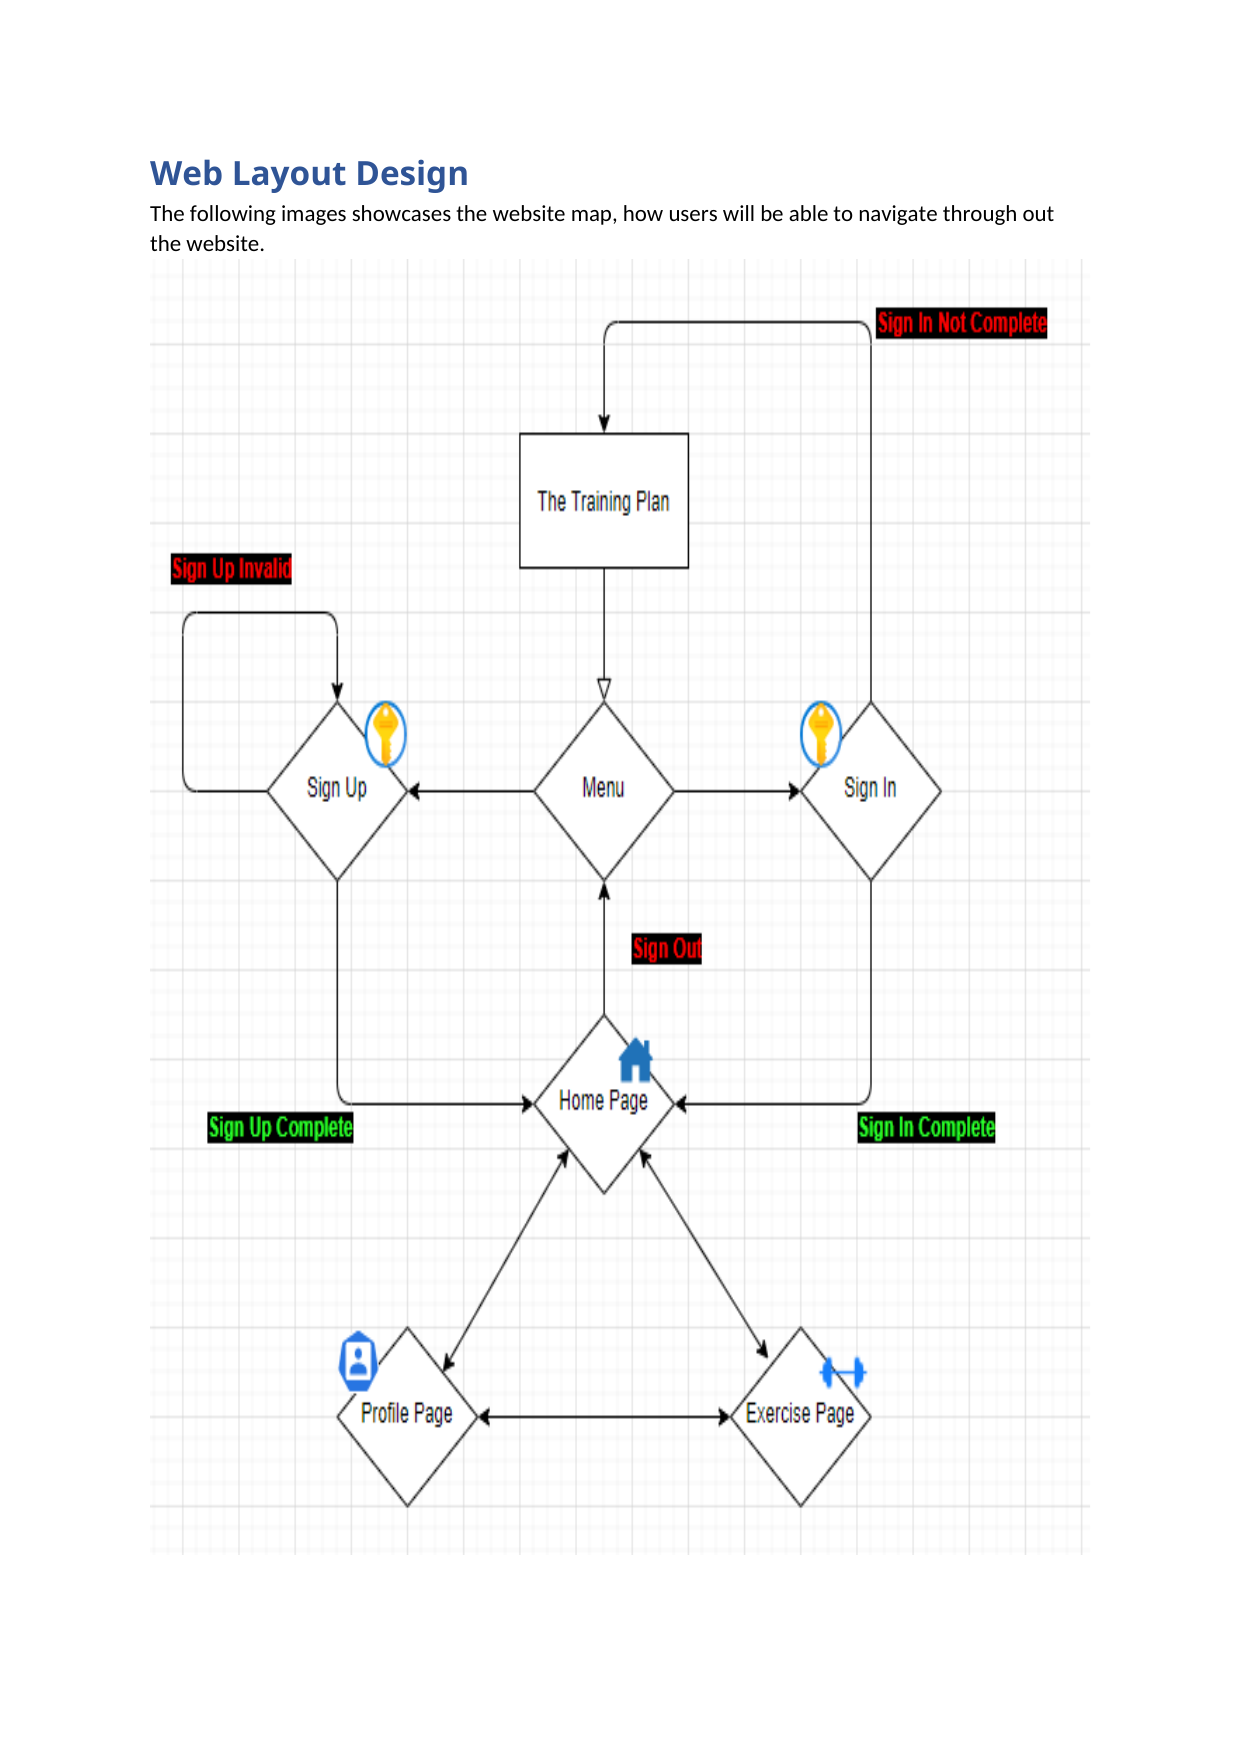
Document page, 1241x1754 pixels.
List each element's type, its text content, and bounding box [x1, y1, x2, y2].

text The following images showcases the website map, how users will be able to navigate through out the website. [150, 199, 1090, 259]
picture [150, 259, 1091, 1555]
subtitle Web Layout Design [150, 150, 1090, 195]
